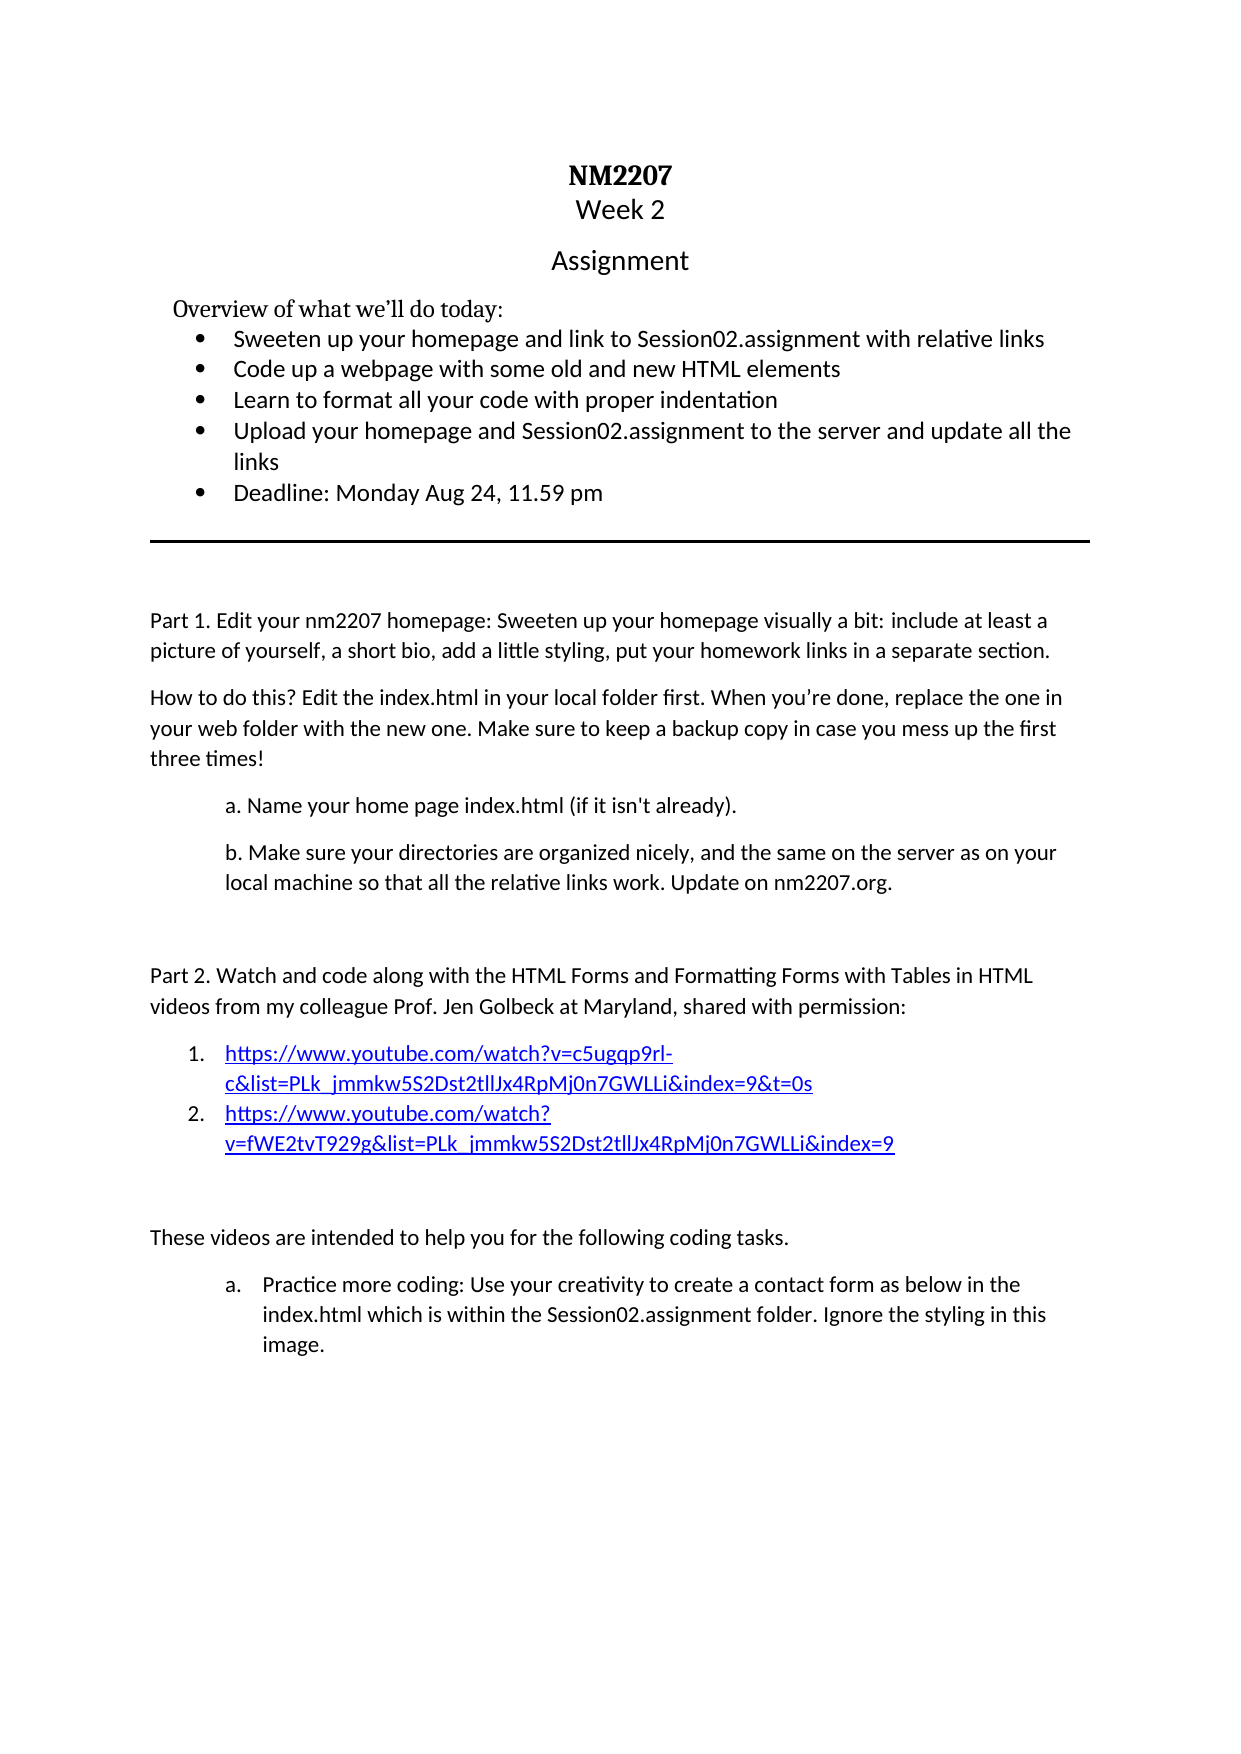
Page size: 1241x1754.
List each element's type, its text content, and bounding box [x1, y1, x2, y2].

list https://www.youtube.com/watch?v=c5ugqp9rl-c&list=PLk_jmmkw5S2Dst2tllJx4RpMj0n7GWLLi&index=9&t=0s [187, 1039, 1090, 1097]
list Practice more coding: Use your creativity to create a contact form as below in the index.html which is within the Session02.assignment folder. Ignore the styling in this image. [225, 1270, 1090, 1358]
text Part 1. Edit your nm2207 homepage: Sweeten up your homepage visually a bit: include at least a picture of yourself, a short bio, add a little styling, put your homework links in a separate section. [150, 606, 1090, 665]
text Assignment [531, 243, 709, 277]
list Code up a webpage with some old and new HTML elements [196, 353, 1090, 384]
list Sweeten up your homepage and link to Session02.assignment with relative links [196, 323, 1090, 353]
text Part 2. Watch and code along with the HTML Forms and Formatting Forms with Tables in HTML videos from my colleague Prof. Jen Golbeck at Maryland, shared with permission: [150, 962, 1090, 1020]
list Learn to format all your code with proper indentation [196, 385, 1016, 414]
text How to do this? Edit the index.html in your local folder first. When you’re done, replace the one in your web folder with the new one. Make sure to keep a backup copy in case you mess up the first three times! [150, 683, 1090, 772]
subtitle NM2207 [531, 158, 709, 192]
text Week 2 [531, 192, 709, 226]
text Overview of what we’ll do today: [173, 294, 1090, 323]
text a. Name your home page index.html (if it isn't already). [225, 791, 1090, 819]
list Deadline: Monday Aug 24, 11.59 pm [196, 476, 1090, 507]
list https://www.youtube.com/watch?v=fWE2tvT929g&list=PLk_jmmkw5S2Dst2tllJx4RpMj0n7GWLLi&index=9 [187, 1099, 1090, 1157]
list Upload your homepage and Session02.assignment to the server and update all the links [196, 415, 1090, 476]
text b. Make sure your directories are organized nicely, and the same on the server as on your local machine so that all the relative links work. Update on nm2207.org. [225, 838, 1090, 896]
text These videos are intended to help you for the following coding tasks. [150, 1223, 1090, 1251]
